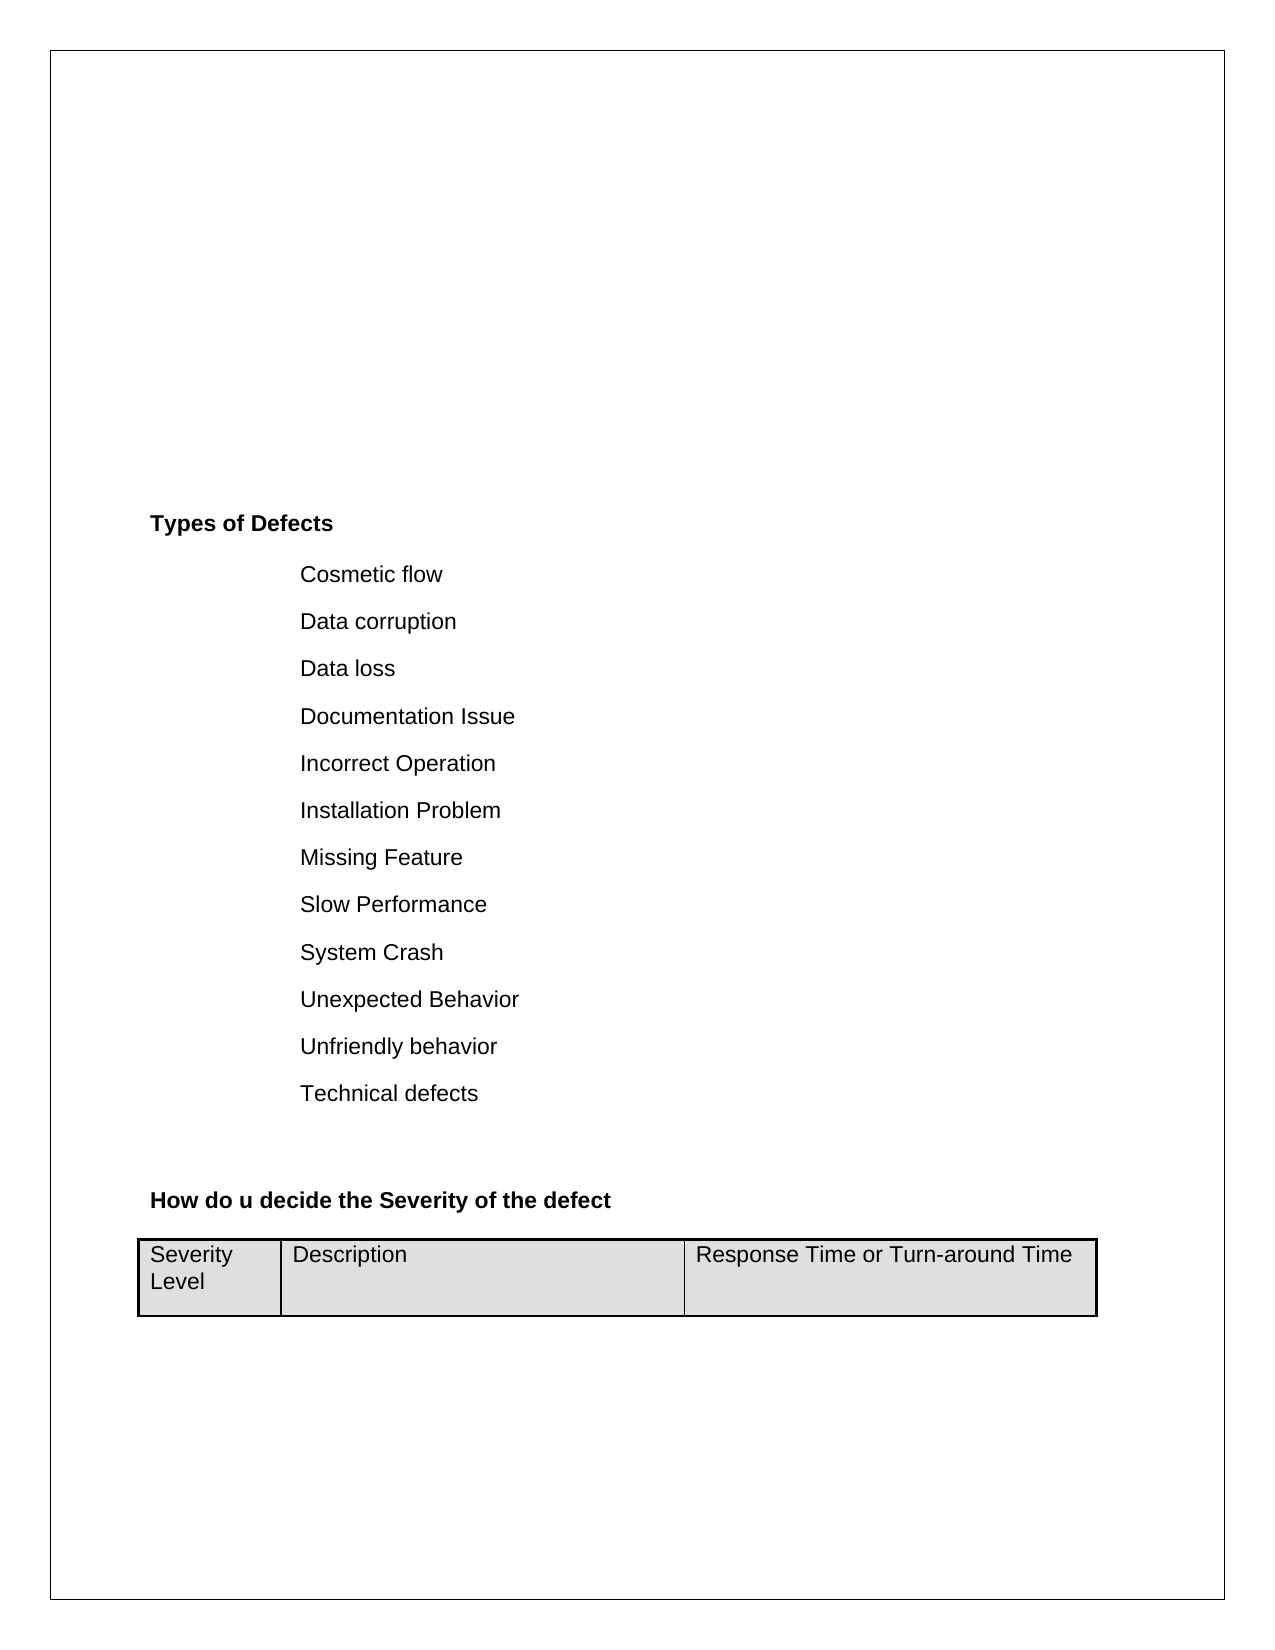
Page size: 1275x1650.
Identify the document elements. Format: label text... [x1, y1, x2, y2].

text How do u decide the Severity of the defect [150, 1187, 1125, 1214]
text Documentation Issue [150, 703, 1125, 729]
text System Crash [150, 938, 1125, 965]
text Unfriendly behavior [150, 1033, 1125, 1059]
text Installation Problem [150, 797, 1125, 823]
table_header Description [282, 1241, 684, 1315]
text Technical defects [150, 1080, 1125, 1106]
text Cosmetic flow [225, 561, 1125, 587]
table_header Response Time or Turn-around Time [685, 1241, 1095, 1315]
text Missing Feature [150, 844, 1125, 871]
text Types of Defects [150, 510, 1125, 536]
table_header Severity Level [140, 1241, 280, 1315]
text Data loss [150, 655, 1125, 682]
text Data corruption [150, 608, 1125, 634]
text Slow Performance [150, 891, 1125, 918]
text Unexpected Behavior [150, 986, 1125, 1012]
text Incorrect Operation [150, 750, 1125, 776]
